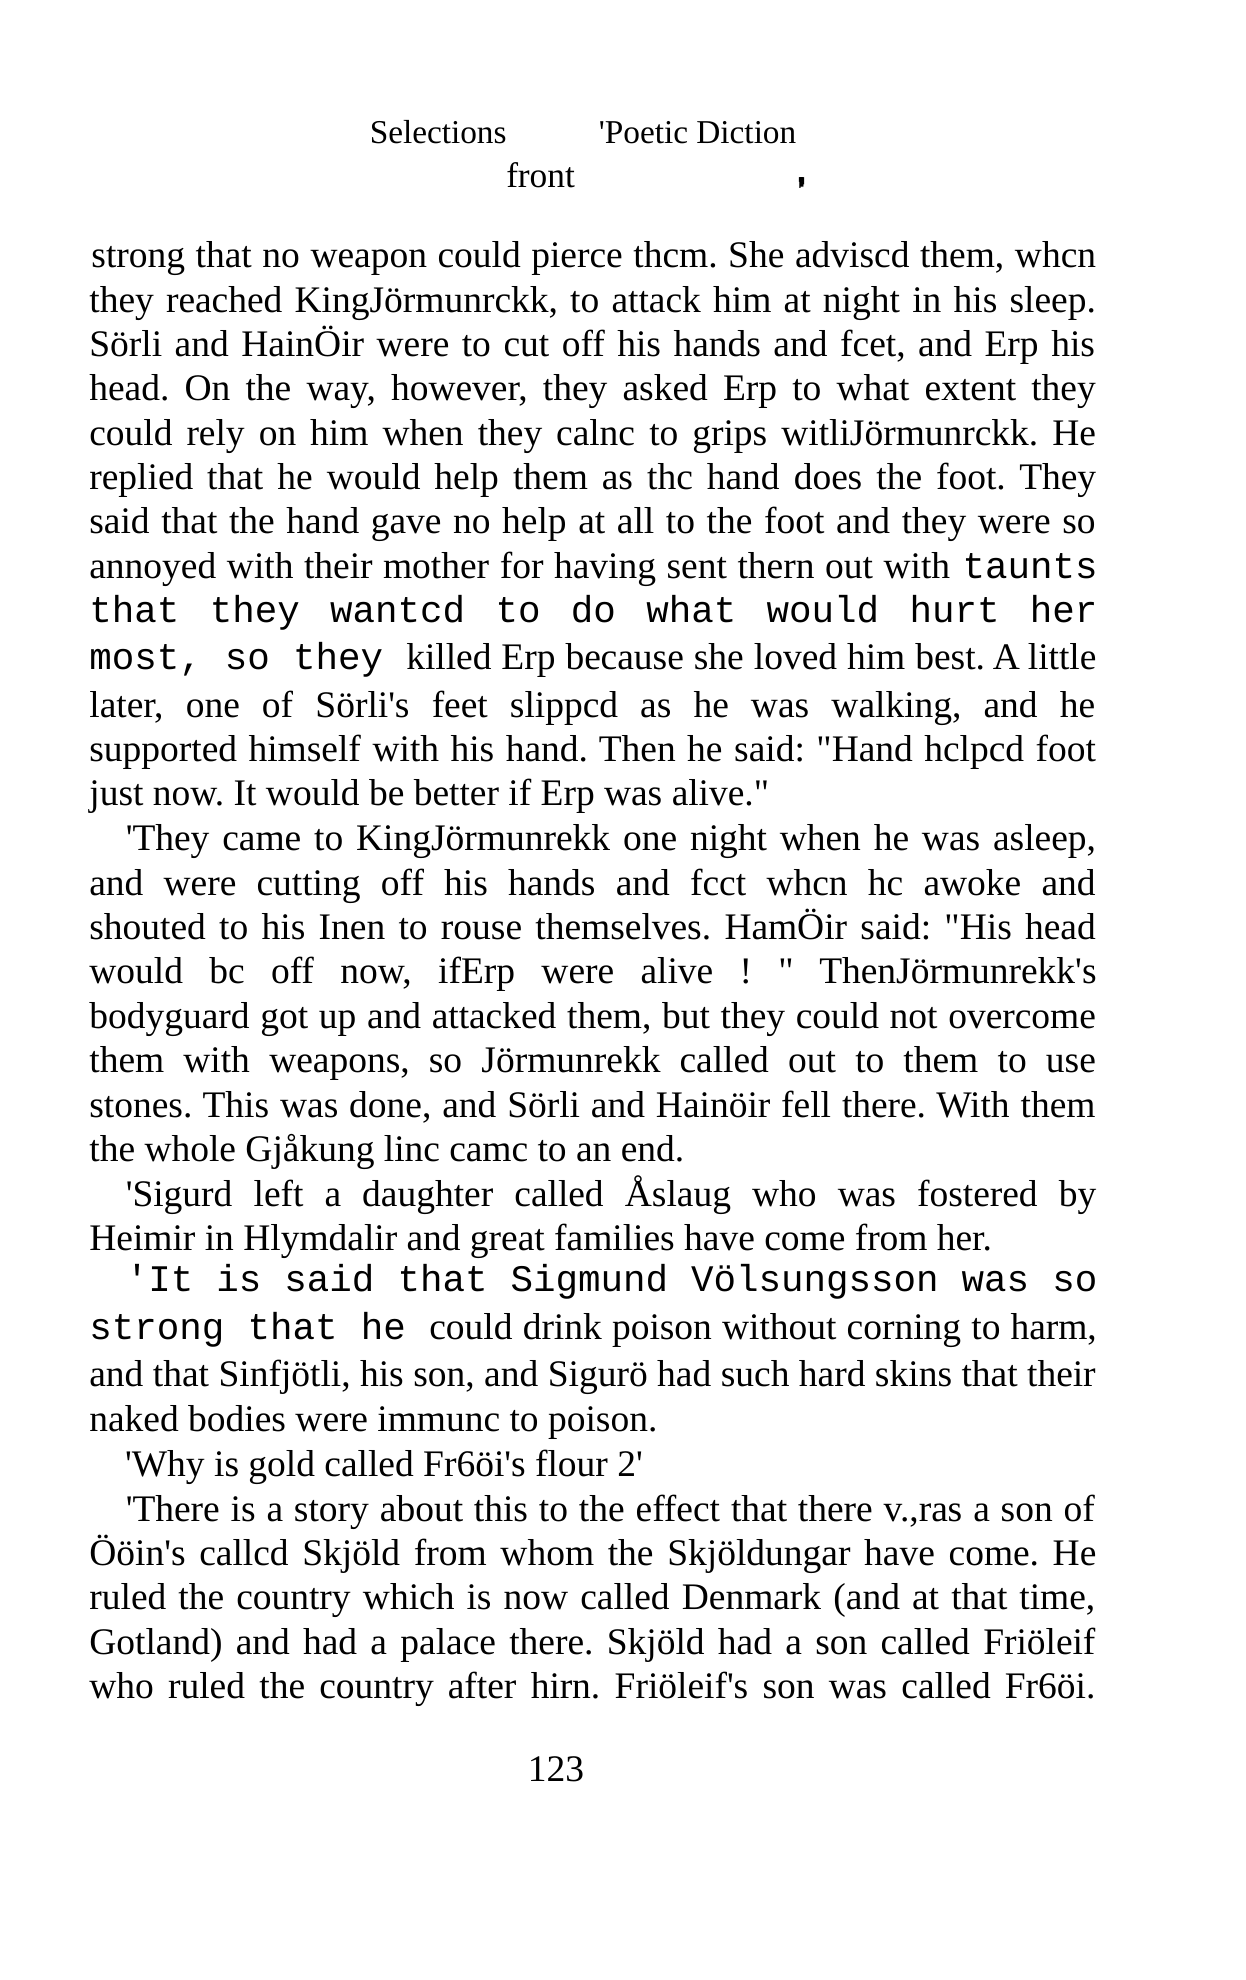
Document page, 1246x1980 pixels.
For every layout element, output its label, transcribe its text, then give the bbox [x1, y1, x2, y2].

text strong that no weapon could pierce thcm. She adviscd them, whcn they reached KingJörmunrckk, to attack him at night in his sleep. Sörli and HainÖir were to cut off his hands and fcet, and Erp his head. On the way, however, they asked Erp to what extent they could rely on him when they calnc to grips witliJörmunrckk. He replied that he would help them as thc hand does the foot. They said that the hand gave no help at all to the foot and they were so annoyed with their mother for having sent thern out with taunts that they wantcd to do what would hurt her most, so they killed Erp because she loved him best. A little later, one of Sörli's feet slippcd as he was walking, and he supported himself with his hand. Then he said: "Hand hclpcd foot just now. It would be better if Erp was alive." [89, 233, 1097, 814]
picture [798, 177, 805, 188]
text 'They came to KingJörmunrekk one night when he was asleep, and were cutting off his hands and fcct whcn hc awoke and shouted to his Inen to rouse themselves. HamÖir said: "His head would bc off now, ifErp were alive ! " ThenJörmunrekk's bodyguard got up and attacked them, but they could not overcome them with weapons, so Jörmunrekk called out to them to use stones. This was done, and Sörli and Hainöir fell there. With them the whole Gjåkung linc camc to an end. [89, 816, 1097, 1169]
text 'Sigurd left a daughter called Åslaug who was fostered by Heimir in Hlymdalir and great families have come from her. [89, 1171, 1097, 1259]
text front [87, 154, 1099, 195]
text 'Why is gold called Fr6öi's flour 2' [125, 1441, 1097, 1484]
text 'It is said that Sigmund Völsungsson was so strong that he could drink poison without corning to harm, and that Sinfjötli, his son, and Sigurö had such hard skins that their naked bodies were immunc to poison. [89, 1261, 1097, 1439]
